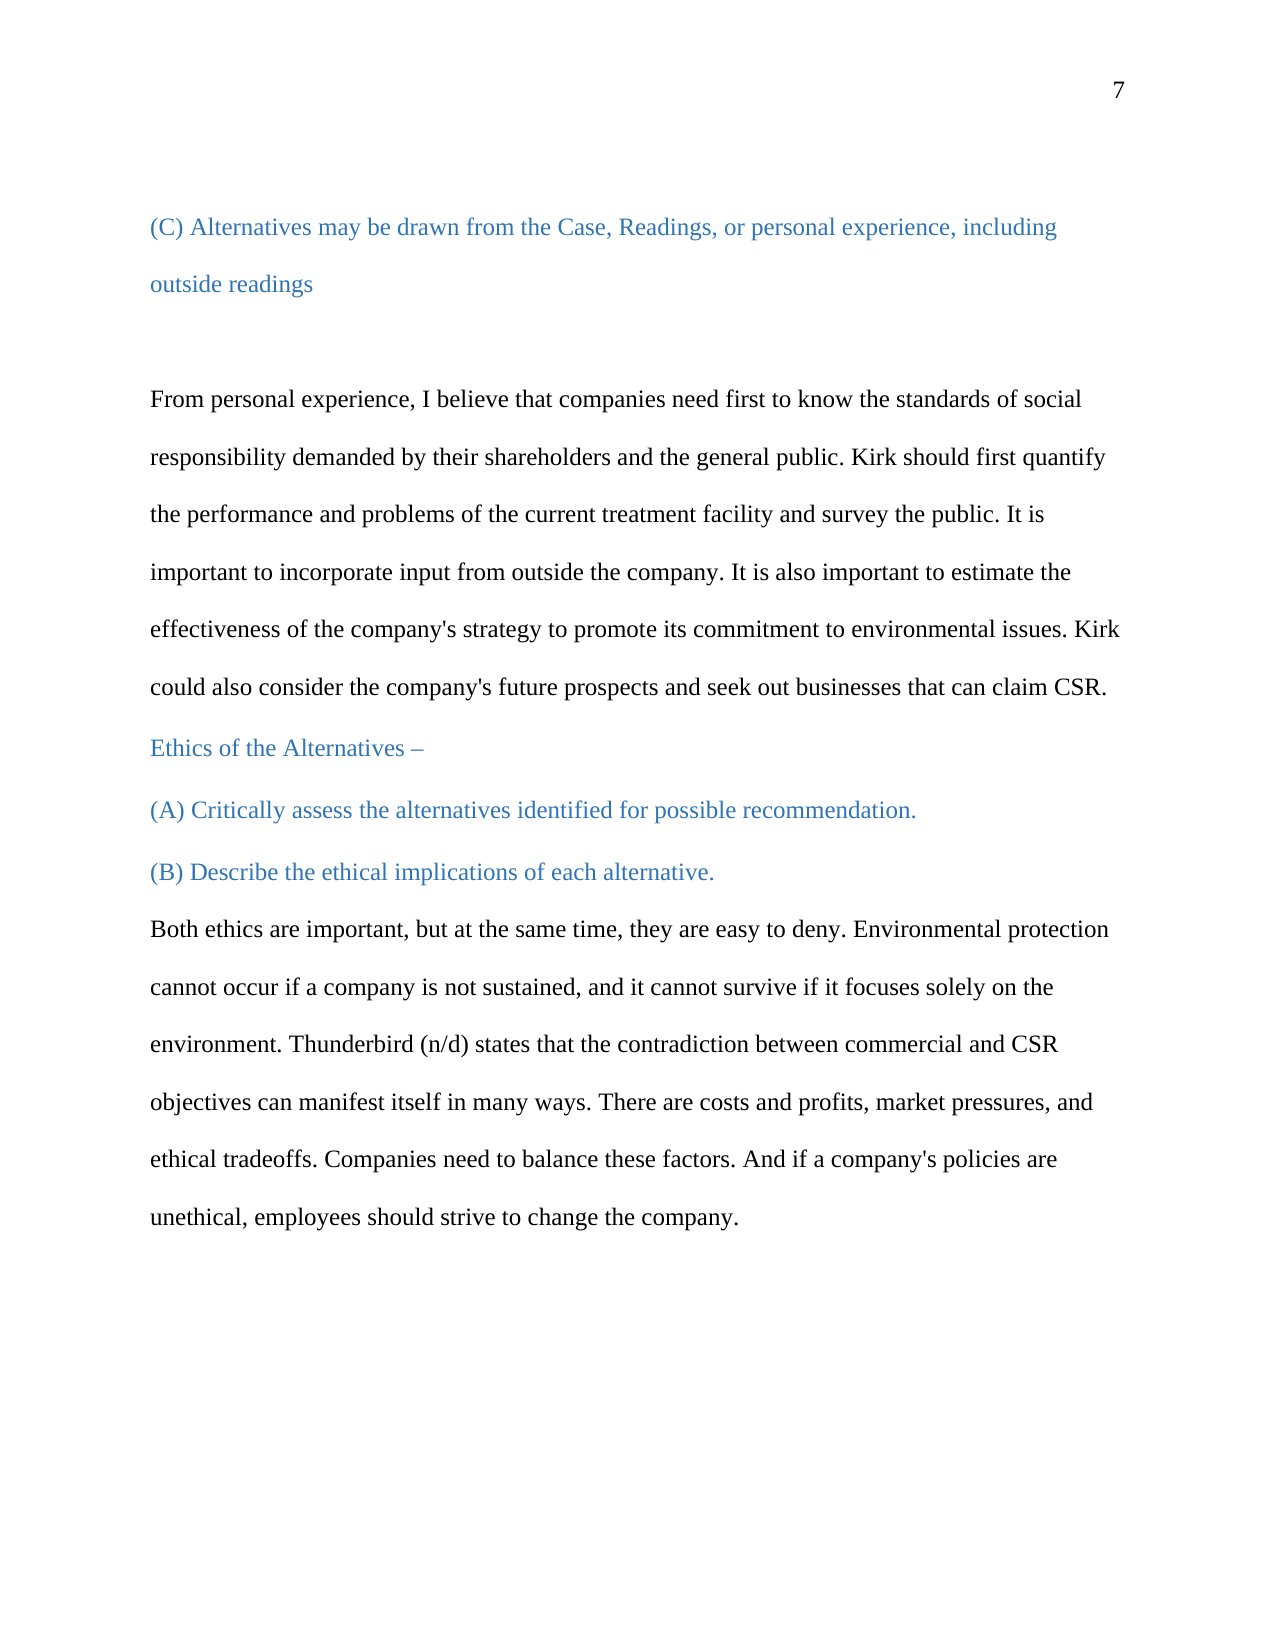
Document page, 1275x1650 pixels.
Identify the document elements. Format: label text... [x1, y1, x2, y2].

subtitle (A) Critically assess the alternatives identified for possible recommendation. [150, 795, 1125, 824]
subtitle (C) Alternatives may be drawn from the Case, Readings, or personal experience, including outside readings [150, 212, 1125, 298]
text Both ethics are important, but at the same time, they are easy to deny. Environmental protection cannot occur if a company is not sustained, and it cannot survive if it focuses solely on the environment. Thunderbird (n/d) states that the contradiction between commercial and CSR objectives can manifest itself in many ways. There are costs and profits, market pressures, and ethical tradeoffs. Companies need to balance these factors. And if a company's policies are unethical, employees should strive to change the company. [150, 914, 1125, 1230]
text From personal experience, I believe that companies need first to know the standards of social responsibility demanded by their shareholders and the general public. Kirk should first quantify the performance and problems of the current treatment facility and survey the public. It is important to incorporate input from outside the company. It is also important to estimate the effectiveness of the company's strategy to promote its commitment to environmental issues. Kirk could also consider the company's future prospects and seek out businesses that can claim CSR. [150, 384, 1125, 700]
subtitle (B) Describe the ethical implications of each alternative. [150, 857, 1125, 885]
subtitle Ethics of the Alternatives – [150, 733, 1125, 762]
